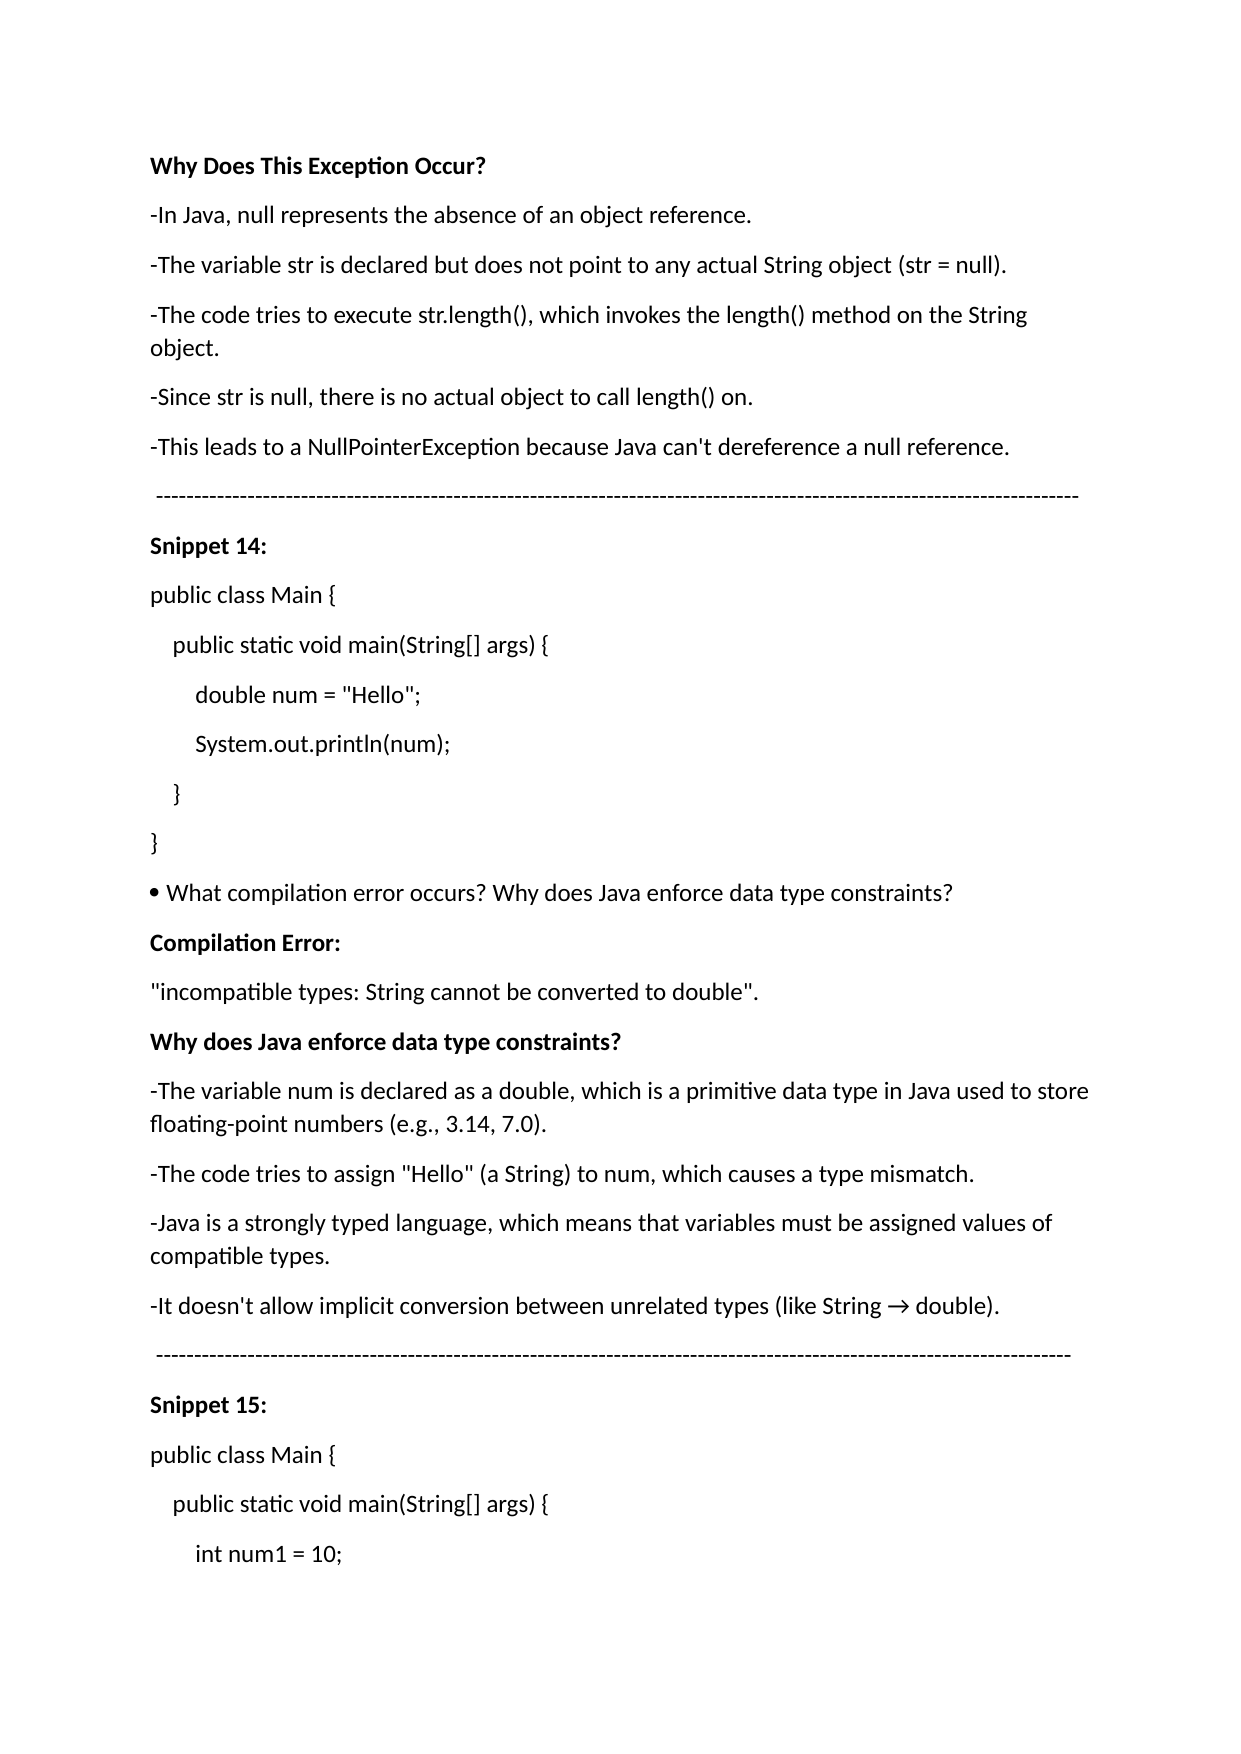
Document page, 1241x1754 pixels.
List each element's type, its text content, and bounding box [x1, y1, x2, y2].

text } [150, 778, 1090, 808]
text -The code tries to execute str.length(), which invokes the length() method on the String object. [150, 299, 1090, 362]
text public class Main { [150, 1439, 1090, 1469]
text ------------------------------------------------------------------------------------------------------------------------- [150, 480, 1090, 511]
text public static void main(String[] args) { [150, 1488, 1090, 1519]
text -This leads to a NullPointerException because Java can't dereference a null reference. [150, 431, 1090, 461]
text -Java is a strongly typed language, which means that variables must be assigned values of compatible types. [150, 1207, 1090, 1271]
text -The variable num is declared as a double, which is a primitive data type in Java used to store floating-point numbers (e.g., 3.14, 7.0). [150, 1075, 1090, 1139]
text public class Main { [150, 579, 1090, 610]
text "incompatible types: String cannot be converted to double". [150, 976, 1090, 1007]
text } [150, 827, 1090, 858]
text ------------------------------------------------------------------------------------------------------------------------ [150, 1339, 1090, 1370]
text -Since str is null, there is no actual object to call length() on. [150, 381, 1090, 412]
text double num = "Hello"; [150, 679, 1090, 709]
text Snippet 14: [150, 530, 1090, 561]
text int num1 = 10; [150, 1538, 1090, 1568]
text Snippet 15: [150, 1389, 1090, 1420]
text -The code tries to assign "Hello" (a String) to num, which causes a type mismatch. [150, 1158, 1090, 1188]
text System.out.println(num); [150, 728, 1090, 759]
text Compilation Error: [150, 927, 1090, 957]
text What compilation error occurs? Why does Java enforce data type constraints? [150, 877, 1090, 908]
text -In Java, null represents the absence of an object reference. [150, 199, 1090, 230]
text public static void main(String[] args) { [150, 629, 1090, 660]
text Why does Java enforce data type constraints? [150, 1026, 1090, 1056]
text -The variable str is declared but does not point to any actual String object (str = null). [150, 249, 1090, 280]
text Why Does This Exception Occur? [150, 150, 1090, 181]
text -It doesn't allow implicit conversion between unrelated types (like String → double). [150, 1290, 1090, 1321]
